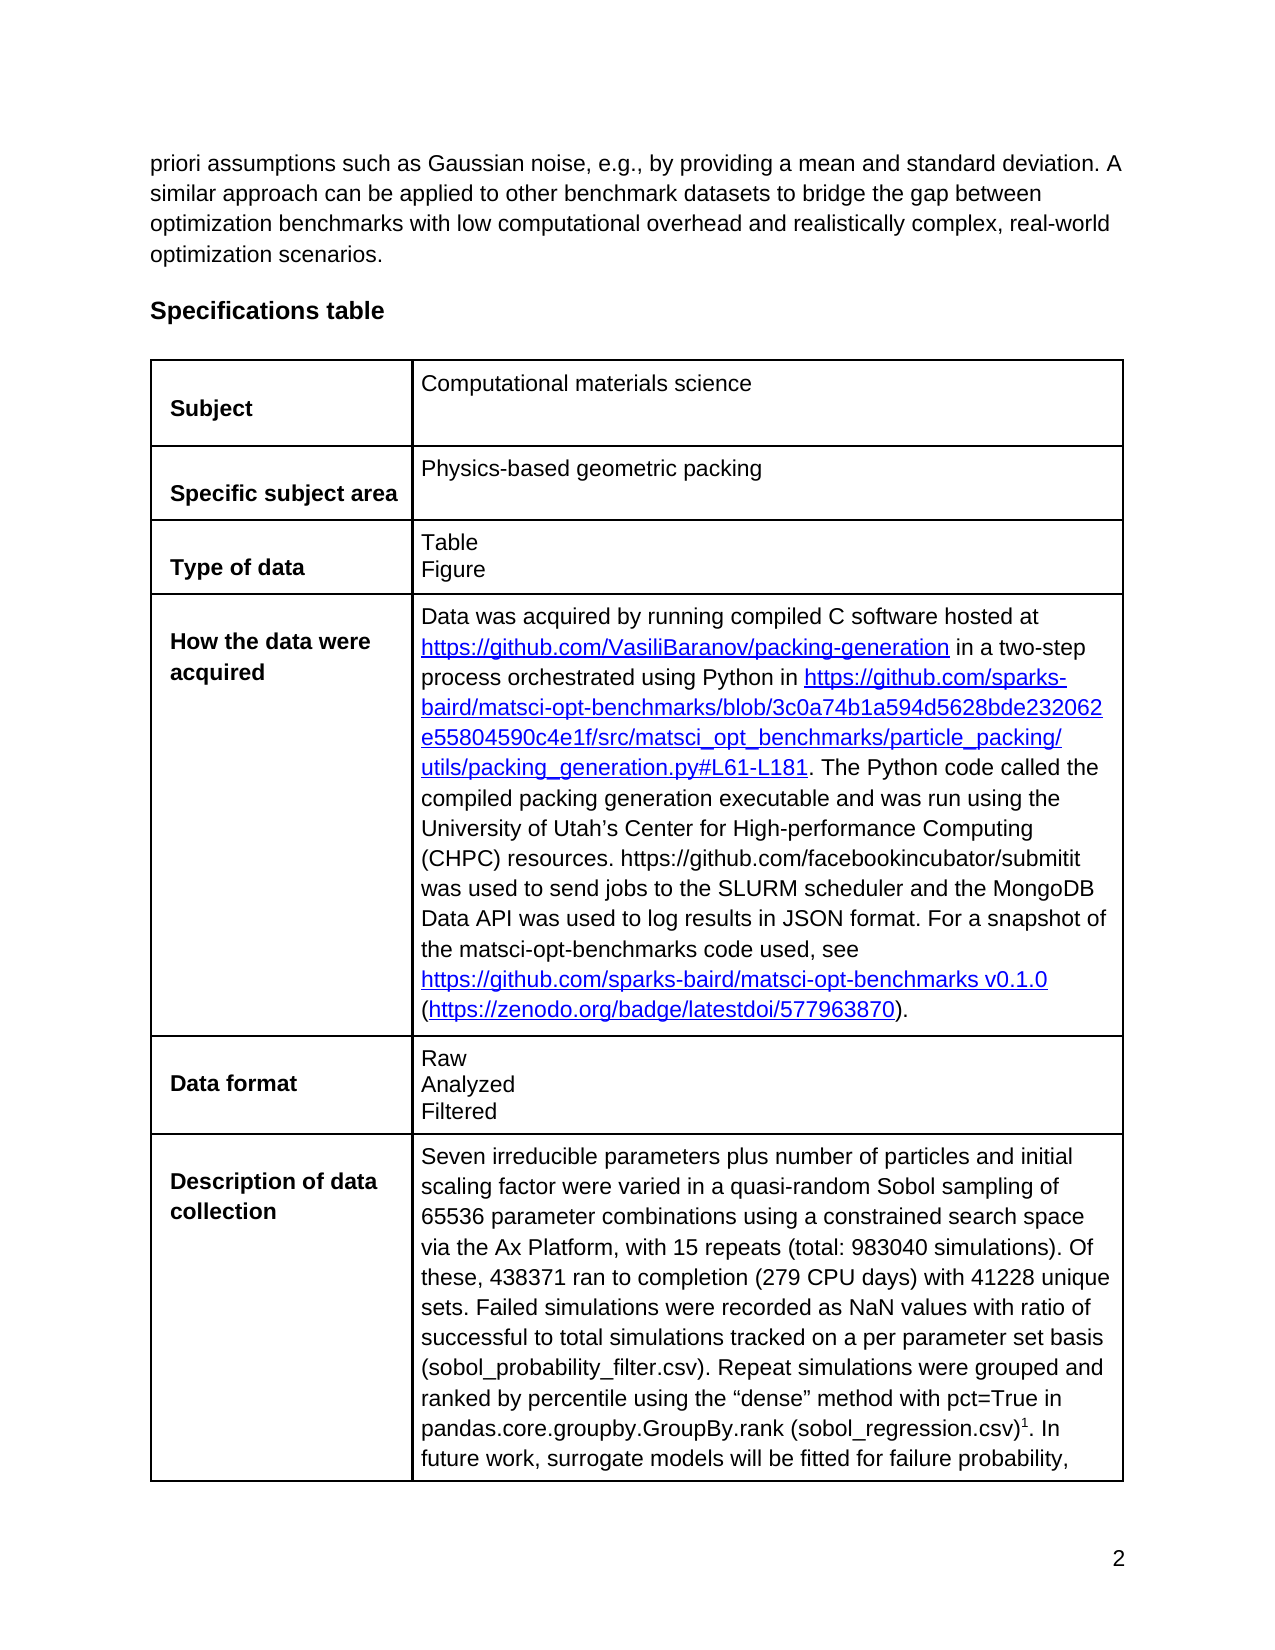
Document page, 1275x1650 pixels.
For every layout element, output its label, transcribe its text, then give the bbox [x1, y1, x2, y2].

table_cell Type of data [152, 521, 411, 593]
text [150, 150, 1125, 267]
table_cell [152, 1135, 411, 1479]
table_cell Specific subject area [152, 447, 411, 519]
table_cell Data format [152, 1037, 411, 1132]
text Specifications table [150, 296, 1125, 324]
table_cell Data was acquired by running compiled C software hosted at https://github.com/VasiliBaranov/packing-generation in a two-step process orchestrated using Python in https://github.com/sparks-baird/matsci-opt-benchmarks/blob/3c0a74b1a594d5628bde232062e55804590c4e1f/src/matsci_opt_benchmarks/particle_packing/utils/packing_generation.py#L61-L181. The Python code called the compiled packing generation executable and was run using the University of Utah’s Center for High-performance Computing (CHPC) resources. https://github.com/facebookincubator/submitit was used to send jobs to the SLURM scheduler and the MongoDB Data API was used to log results in JSON format. For a snapshot of the matsci-opt-benchmarks code used, see https://github.com/sparks-baird/matsci-opt-benchmarks v0.1.0 (https://zenodo.org/badge/latestdoi/577963870). [414, 595, 1122, 1034]
table_header Subject [152, 361, 411, 445]
table_header Computational materials science [414, 361, 1122, 445]
table_cell Physics-based geometric packing [414, 447, 1122, 519]
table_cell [414, 1135, 1122, 1479]
table_cell Raw Analyzed Filtered [414, 1037, 1122, 1132]
table_cell Table Figure [414, 521, 1122, 593]
table_cell How the data were acquired [152, 595, 411, 1034]
